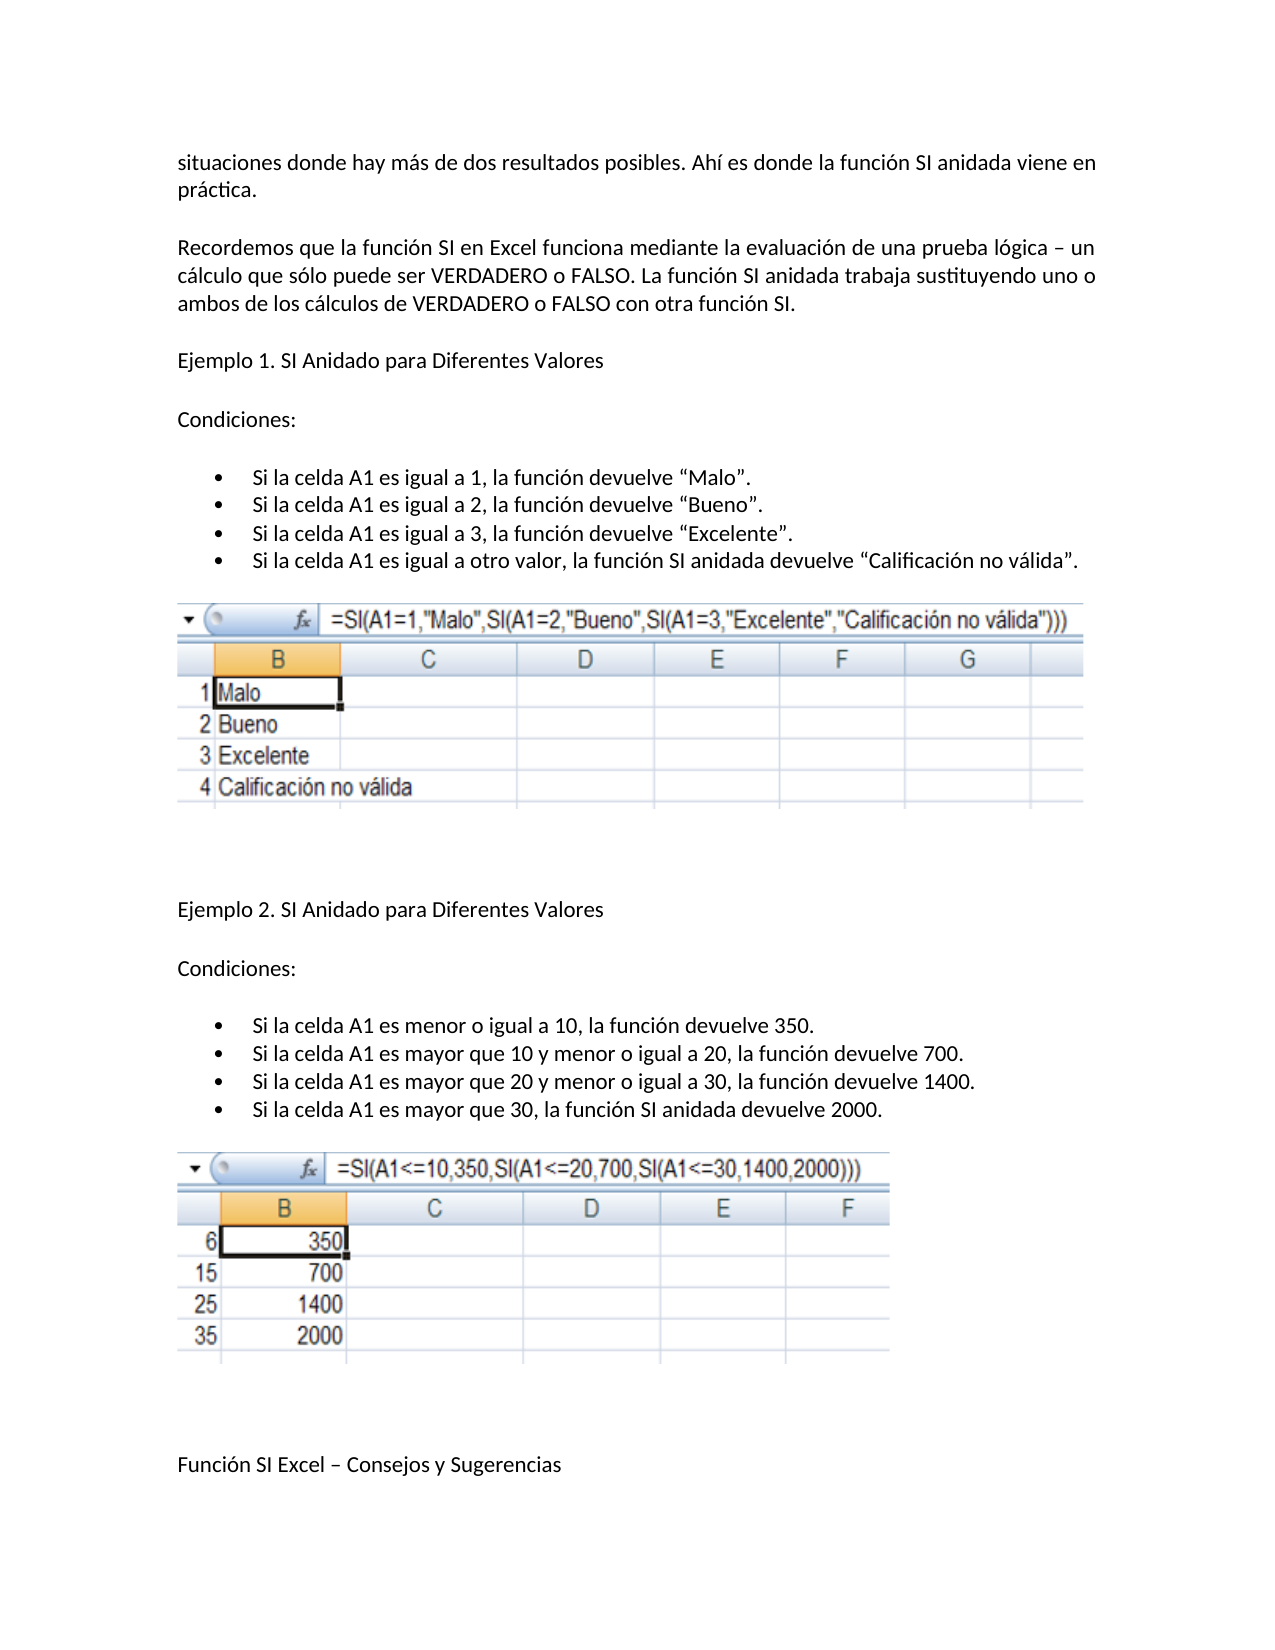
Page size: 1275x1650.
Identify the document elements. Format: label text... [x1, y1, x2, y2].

text Condiciones: [177, 405, 1098, 433]
list Si la celda A1 es mayor que 30, la función SI anidada devuelve 2000. [215, 1096, 1098, 1123]
text Condiciones: [177, 954, 1098, 982]
subtitle Ejemplo 1. SI Anidado para Diferentes Valores [177, 346, 1098, 374]
picture [177, 603, 1084, 809]
list Si la celda A1 es igual a 2, la función devuelve “Bueno”. [215, 491, 1098, 519]
list Si la celda A1 es menor o igual a 10, la función devuelve 350. [215, 1011, 1098, 1039]
list Si la celda A1 es igual a otro valor, la función SI anidada devuelve “Calificación no válida”. [215, 547, 1098, 575]
list Si la celda A1 es igual a 3, la función devuelve “Excelente”. [215, 519, 1098, 547]
text Recordemos que la función SI en Excel funciona mediante la evaluación de una prueba lógica – un cálculo que sólo puede ser VERDADERO o FALSO. La función SI anidada trabaja sustituyendo uno o ambos de los cálculos de VERDADERO o FALSO con otra función SI. [177, 233, 1098, 317]
list Si la celda A1 es igual a 1, la función devuelve “Malo”. [215, 463, 1098, 491]
list Si la celda A1 es mayor que 10 y menor o igual a 20, la función devuelve 700. [215, 1039, 1098, 1067]
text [177, 148, 1098, 204]
subtitle Ejemplo 2. SI Anidado para Diferentes Valores [177, 895, 1098, 923]
list Si la celda A1 es mayor que 20 y menor o igual a 30, la función devuelve 1400. [215, 1067, 1098, 1096]
subtitle Función SI Excel – Consejos y Sugerencias [177, 1450, 1098, 1478]
picture [177, 1152, 890, 1364]
